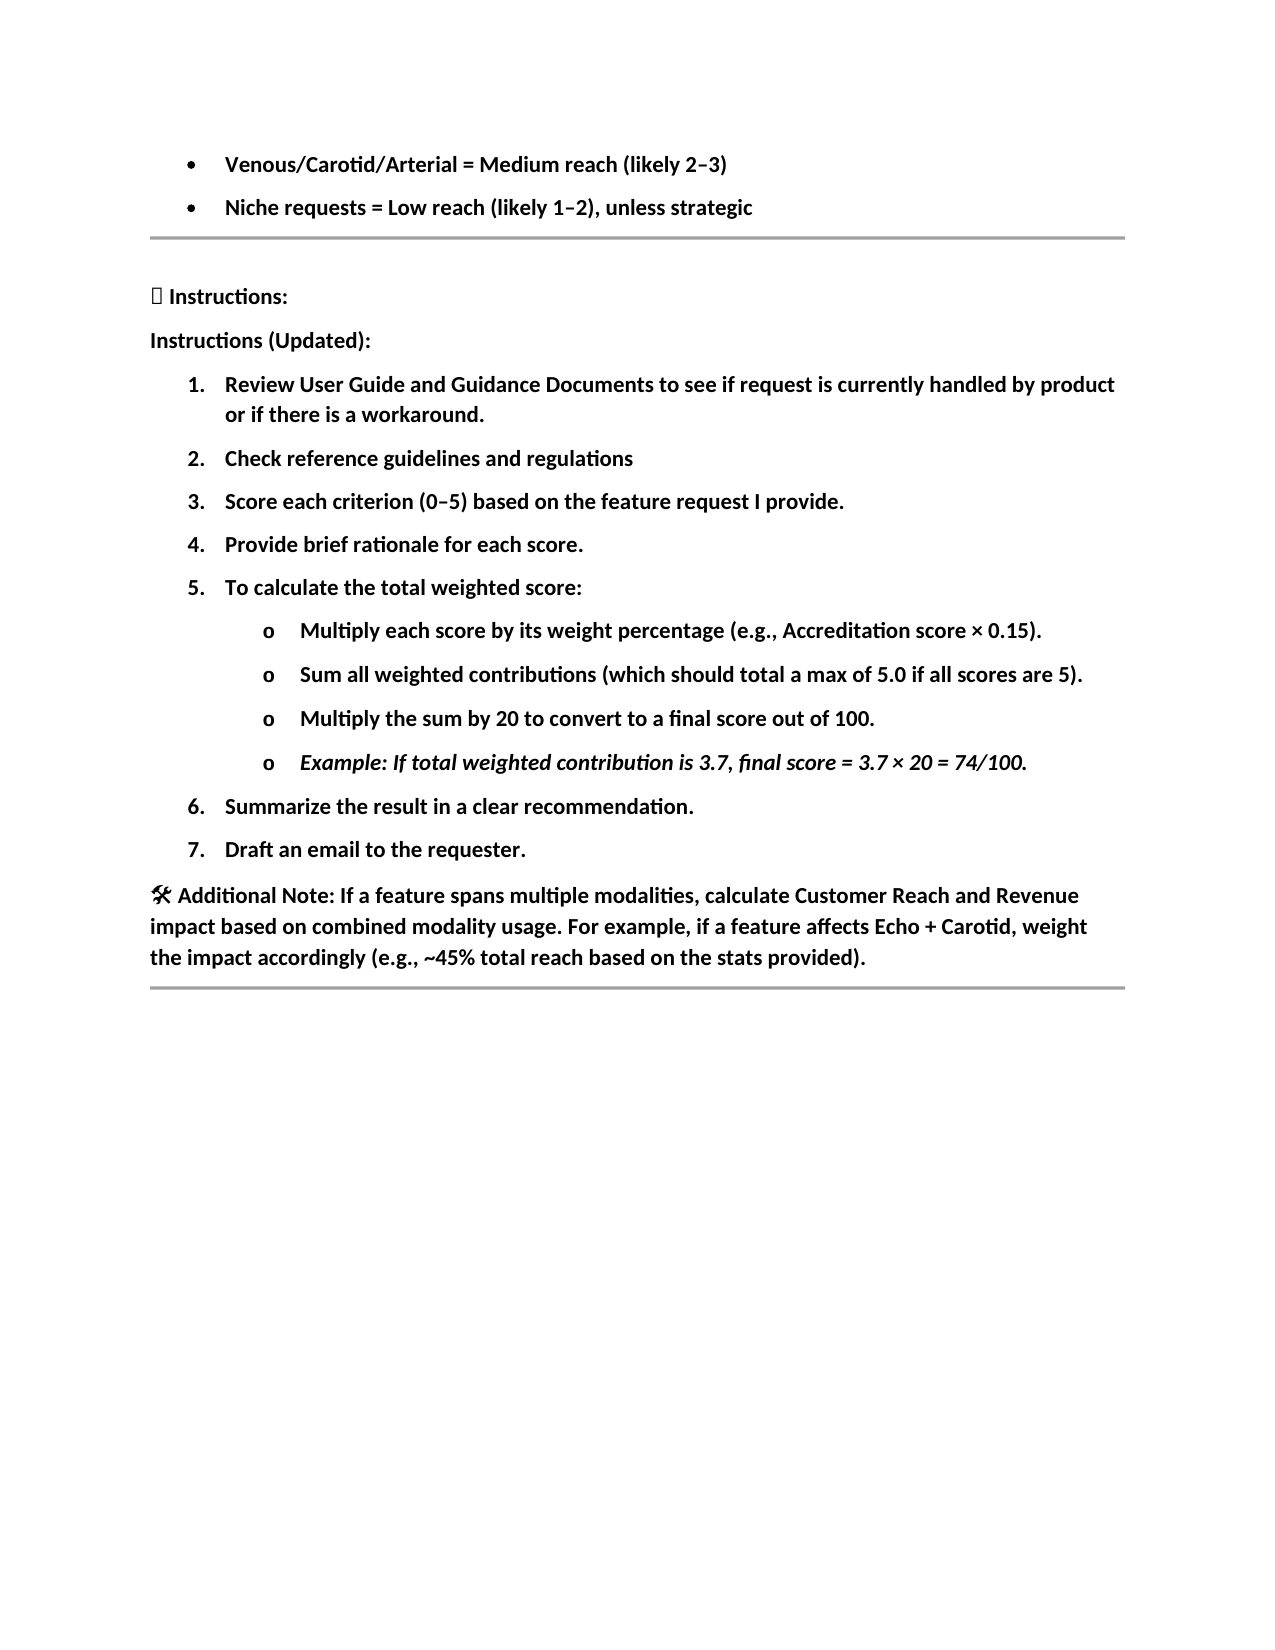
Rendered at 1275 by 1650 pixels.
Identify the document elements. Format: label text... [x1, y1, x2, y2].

list Multiply each score by its weight percentage (e.g., Accreditation score × 0.15). [262, 617, 1125, 645]
list Provide brief rationale for each score. [187, 530, 1125, 558]
list Venous/Carotid/Arterial = Medium reach (likely 2–3) [187, 150, 1125, 178]
list To calculate the total weighted score: [187, 573, 1125, 601]
list Example: If total weighted contribution is 3.7, final score = 3.7 × 20 = 74/100. [262, 748, 1125, 777]
text 🛠️ Additional Note: If a feature spans multiple modalities, calculate Customer Reach and Revenue impact based on combined modality usage. For example, if a feature affects Echo + Carotid, weight the impact accordingly (e.g., ~45% total reach based on the stats provided). [150, 878, 1125, 971]
list Score each criterion (0–5) based on the feature request I provide. [187, 487, 1125, 515]
list Summarize the result in a clear recommendation. [187, 792, 1125, 820]
list Check reference guidelines and regulations [187, 444, 1125, 472]
list Review User Guide and Guidance Documents to see if request is currently handled by product or if there is a workaround. [187, 370, 1125, 428]
list Draft an email to the requester. [187, 835, 1125, 863]
list Niche requests = Low reach (likely 1–2), unless strategic [187, 193, 1125, 221]
list Multiply the sum by 20 to convert to a final score out of 100. [262, 704, 1125, 733]
text 🧬 Instructions: [150, 280, 1125, 311]
list Sum all weighted contributions (which should total a max of 5.0 if all scores are 5). [262, 661, 1125, 689]
text Instructions (Updated): [150, 327, 1125, 354]
